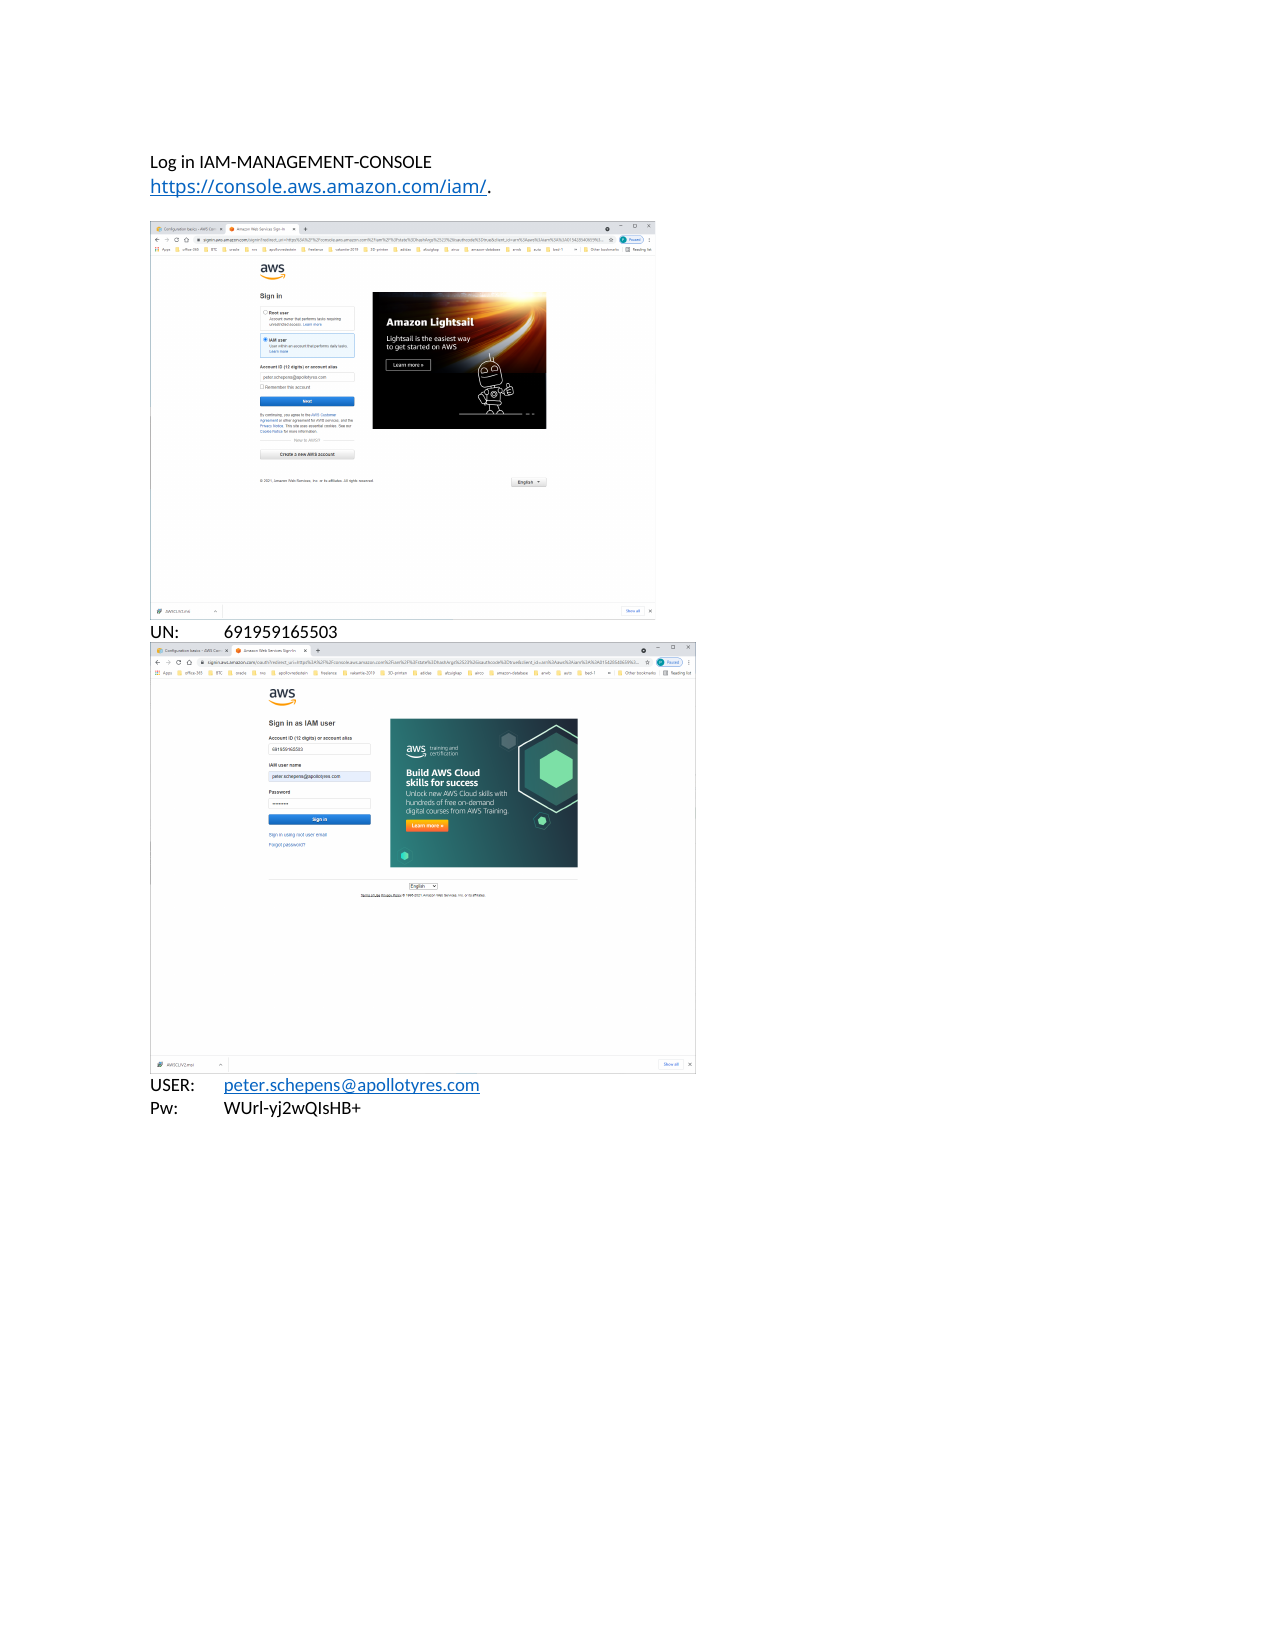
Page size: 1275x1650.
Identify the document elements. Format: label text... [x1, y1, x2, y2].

text Pw: WUrl-yj2wQIsHB+ [150, 1096, 1125, 1119]
text Log in IAM-MANAGEMENT-CONSOLE [150, 150, 1125, 173]
text UN: 691959165503 [150, 620, 1125, 643]
text https://console.aws.amazon.com/iam/. [150, 173, 1125, 198]
picture [150, 642, 696, 1074]
picture [150, 221, 656, 620]
text USER: peter.schepens@apollotyres.com [150, 1073, 1125, 1096]
